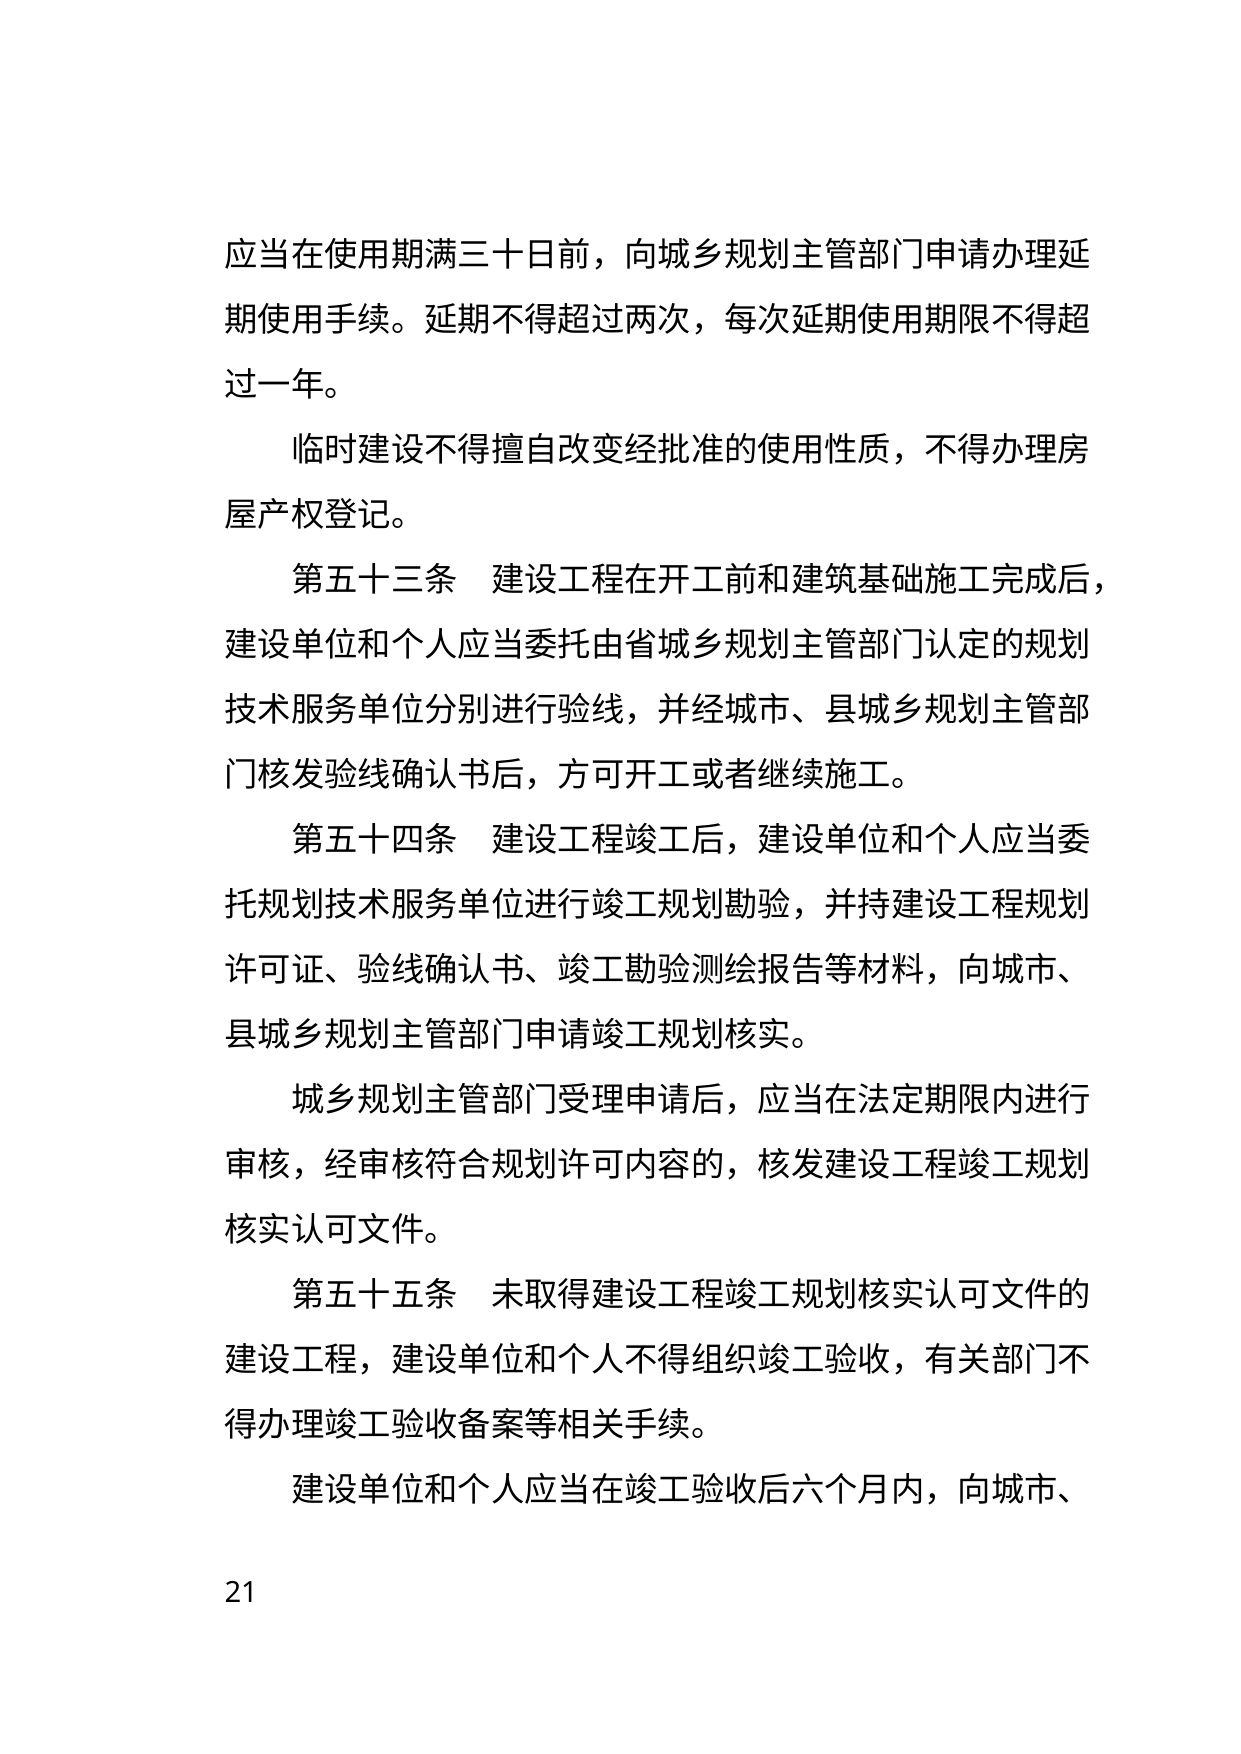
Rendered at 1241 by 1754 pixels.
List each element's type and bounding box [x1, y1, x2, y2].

text [224, 219, 1110, 1519]
